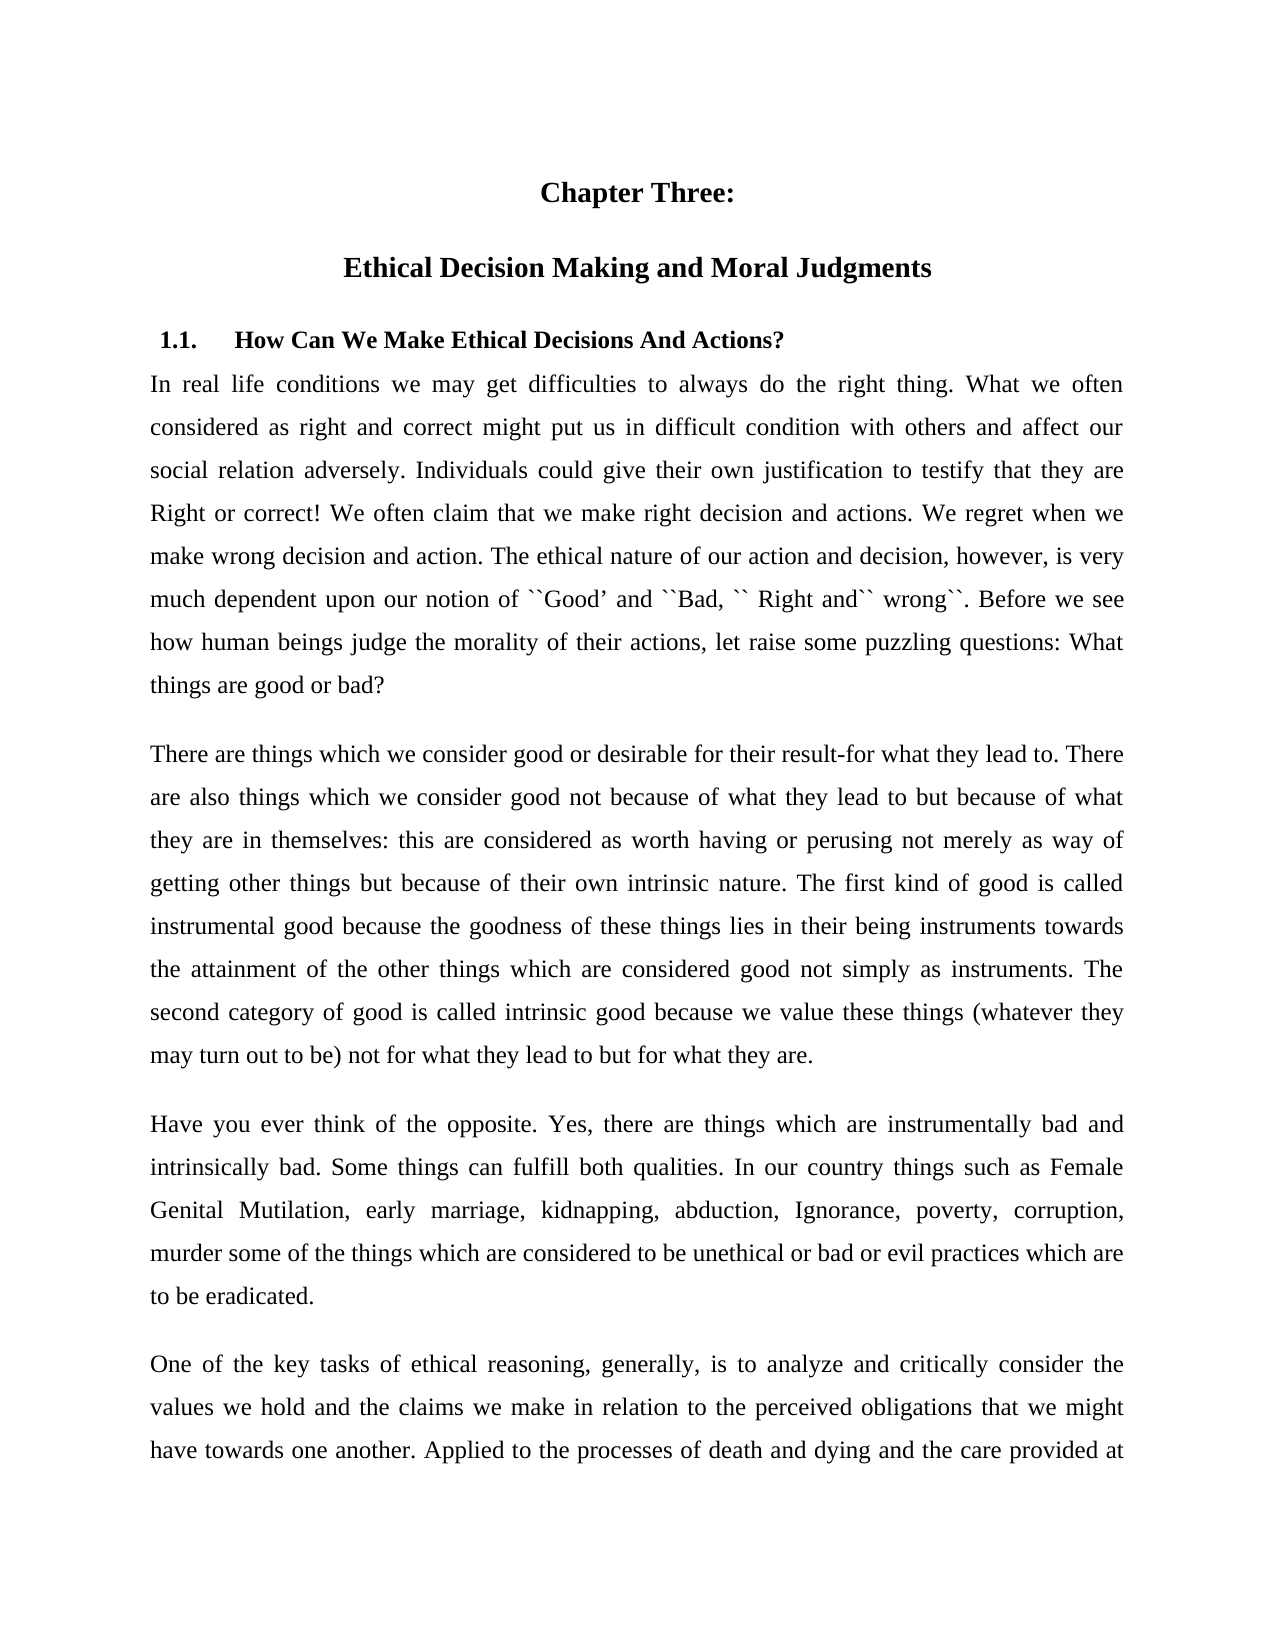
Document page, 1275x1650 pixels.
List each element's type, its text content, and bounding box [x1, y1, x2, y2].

subtitle Ethical Decision Making and Moral Judgments [150, 250, 1125, 284]
text In real life conditions we may get difficulties to always do the right thing. What we often considered as right and correct might put us in difficult condition with others and affect our social relation adversely. Individuals could give their own justification to testify that they are Right or correct! We often claim that we make right decision and actions. We regret when we make wrong decision and action. The ethical nature of our action and decision, however, is very much dependent upon our notion of ``Good’ and ``Bad, `` Right and`` wrong``. Before we see how human beings judge the morality of their actions, let raise some puzzling questions: What things are good or bad? [150, 369, 1125, 699]
text Have you ever think of the opposite. Yes, there are things which are instrumentally bad and intrinsically bad. Some things can fulfill both qualities. In our country things such as Female Genital Mutilation, early marriage, kidnapping, abduction, Ignorance, poverty, corruption, murder some of the things which are considered to be unethical or bad or evil practices which are to be eradicated. [150, 1109, 1125, 1310]
text There are things which we consider good or desirable for their result-for what they lead to. There are also things which we consider good not because of what they lead to but because of what they are in themselves: this are considered as worth having or perusing not merely as way of getting other things but because of their own intrinsic nature. The first kind of good is called instrumental good because the goodness of these things lies in their being instruments towards the attainment of the other things which are considered good not simply as instruments. The second category of good is called intrinsic good because we value these things (whatever they may turn out to be) not for what they lead to but for what they are. [150, 739, 1125, 1069]
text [150, 1349, 1125, 1464]
subtitle Chapter Three: [150, 175, 1125, 208]
subtitle How Can We Make Ethical Decisions And Actions? [159, 326, 1125, 354]
